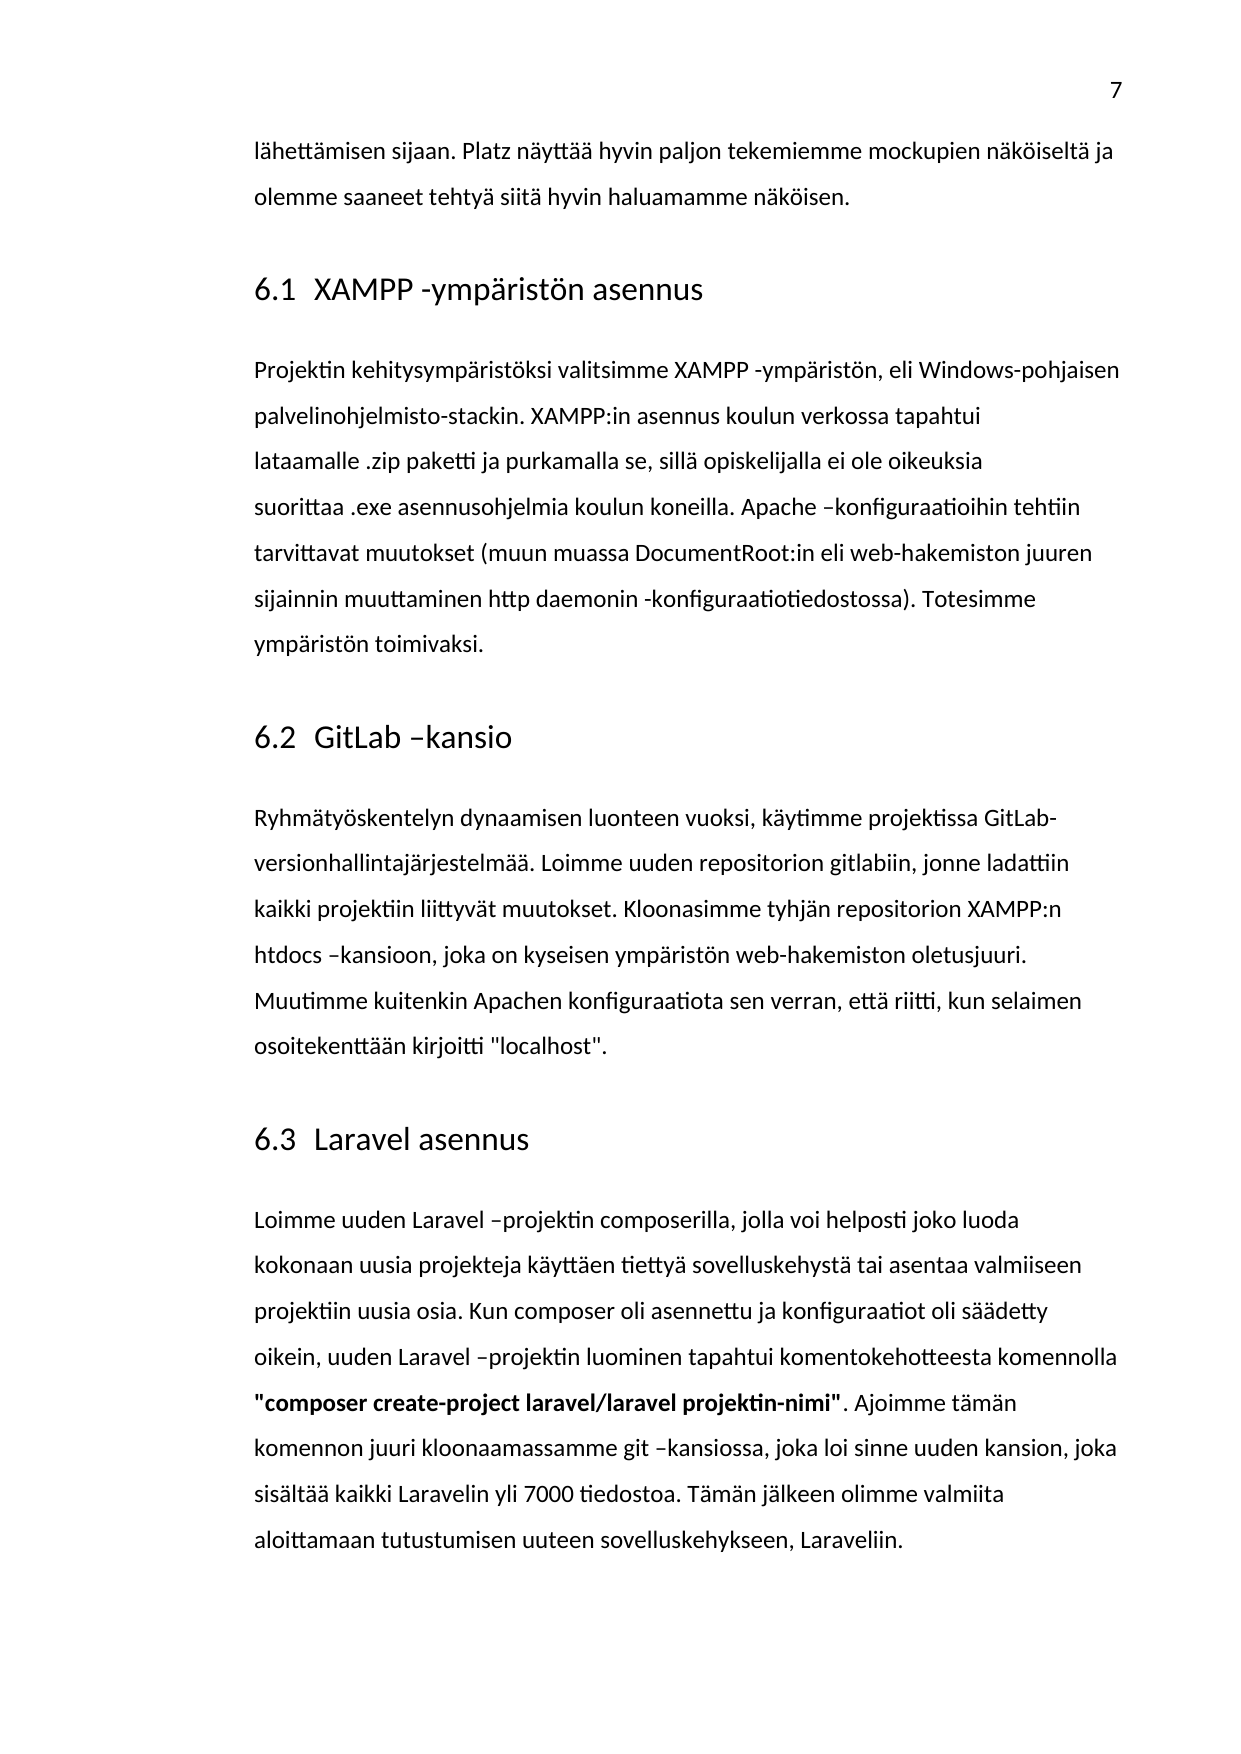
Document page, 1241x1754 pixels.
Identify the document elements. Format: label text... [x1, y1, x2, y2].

text Loimme uuden Laravel –projektin composerilla, jolla voi helposti joko luoda kokonaan uusia projekteja käyttäen tiettyä sovelluskehystä tai asentaa valmiiseen projektiin uusia osia. Kun composer oli asennettu ja konfiguraatiot oli säädetty oikein, uuden Laravel –projektin luominen tapahtui komentokehotteesta komennolla "composer create-project laravel/laravel projektin-nimi". Ajoimme tämän komennon juuri kloonaamassamme git –kansiossa, joka loi sinne uuden kansion, joka sisältää kaikki Laravelin yli 7000 tiedostoa. Tämän jälkeen olimme valmiita aloittamaan tutustumisen uuteen sovelluskehykseen, Laraveliin. [254, 1204, 1122, 1554]
text Ryhmätyöskentelyn dynaamisen luonteen vuoksi, käytimme projektissa GitLab-versionhallintajärjestelmää. Loimme uuden repositorion gitlabiin, jonne ladattiin kaikki projektiin liittyvät muutokset. Kloonasimme tyhjän repositorion XAMPP:n htdocs –kansioon, joka on kyseisen ympäristön web-hakemiston oletusjuuri. Muutimme kuitenkin Apachen konfiguraatiota sen verran, että riitti, kun selaimen osoitekenttään kirjoitti "localhost". [254, 802, 1122, 1061]
subtitle GitLab –kansio [254, 716, 1122, 757]
subtitle Laravel asennus [254, 1118, 1122, 1159]
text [254, 135, 1122, 211]
text Projektin kehitysympäristöksi valitsimme XAMPP -ympäristön, eli Windows-pohjaisen palvelinohjelmisto-stackin. XAMPP:in asennus koulun verkossa tapahtui lataamalle .zip paketti ja purkamalla se, sillä opiskelijalla ei ole oikeuksia suorittaa .exe asennusohjelmia koulun koneilla. Apache –konfiguraatioihin tehtiin tarvittavat muutokset (muun muassa DocumentRoot:in eli web-hakemiston juuren sijainnin muuttaminen http daemonin -konfiguraatiotiedostossa). Totesimme ympäristön toimivaksi. [254, 354, 1122, 659]
subtitle XAMPP -ympäristön asennus [254, 268, 1122, 309]
